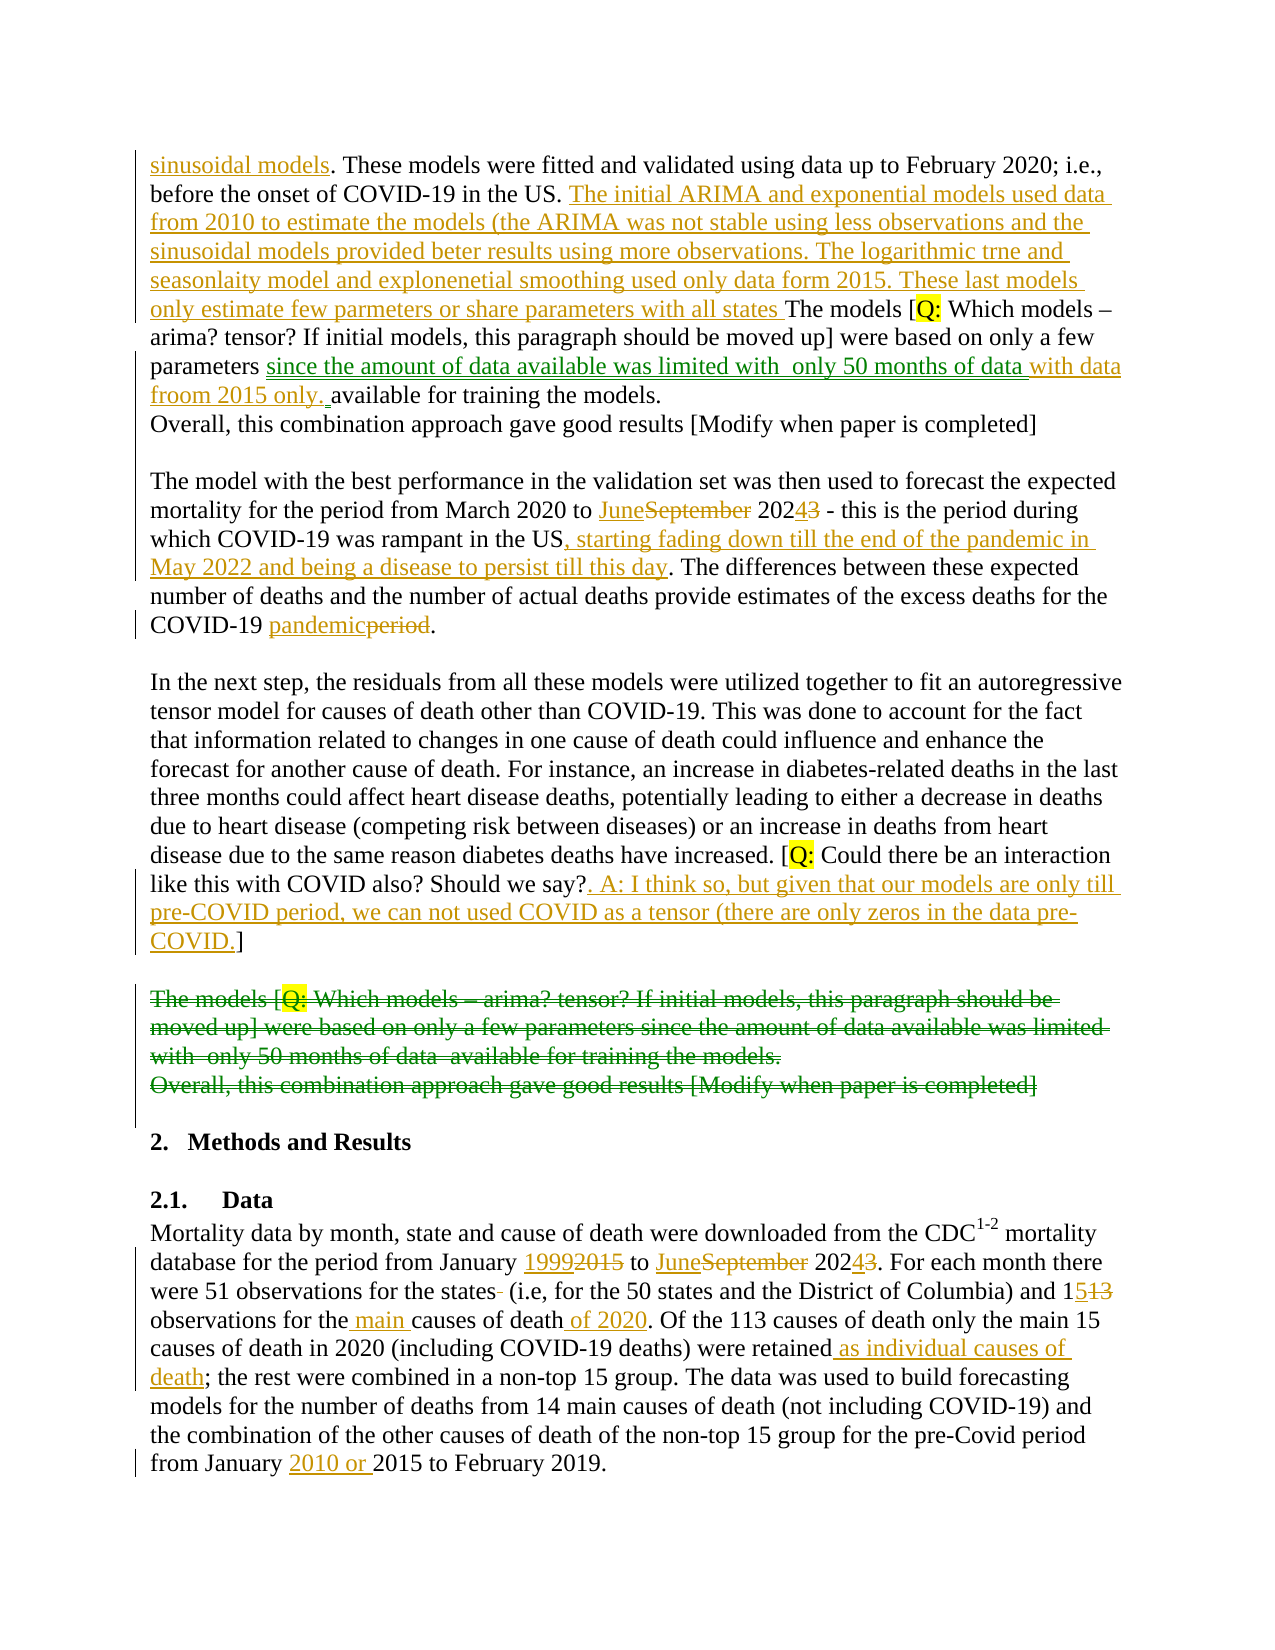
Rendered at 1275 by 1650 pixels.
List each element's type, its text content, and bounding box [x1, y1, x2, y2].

text The model with the best performance in the validation set was then used to forecast the expected mortality for the period from March 2020 to 202 - this is the period during which COVID-19 was rampant in the US. The differences between these expected number of deaths and the number of actual deaths provide estimates of the excess deaths for the COVID-19 . [150, 466, 1125, 639]
text In the next step, the residuals from all these models were utilized together to fit an autoregressive tensor model for causes of death other than COVID-19. This was done to account for the fact that information related to changes in one cause of death could influence and enhance the forecast for another cause of death. For instance, an increase in diabetes-related deaths in the last three months could affect heart disease deaths, potentially leading to either a decrease in deaths due to heart disease (competing risk between diseases) or an increase in deaths from heart disease due to the same reason diabetes deaths have increased. [Q: Could there be an interaction like this with COVID also? Should we say?] [150, 667, 1125, 955]
list Data [150, 1185, 1125, 1214]
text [150, 150, 1125, 409]
list Methods and Results [150, 1127, 1125, 1156]
text Mortality data by month, state and cause of death were downloaded from the CDC1-2 mortality database for the period from January to 202. For each month there were 51 observations for the states (i.e, for the 50 states and the District of Columbia) and 1 observations for thecauses of death. Of the 113 causes of death only the main 15 causes of death in 2020 (including COVID-19 deaths) were retained; the rest were combined in a non-top 15 group. The data was used to build forecasting models for the number of deaths from 14 main causes of death (not including COVID-19) and the combination of the other causes of death of the non-top 15 group for the pre-Covid period from January 2015 to February 2019. [150, 1214, 1125, 1477]
